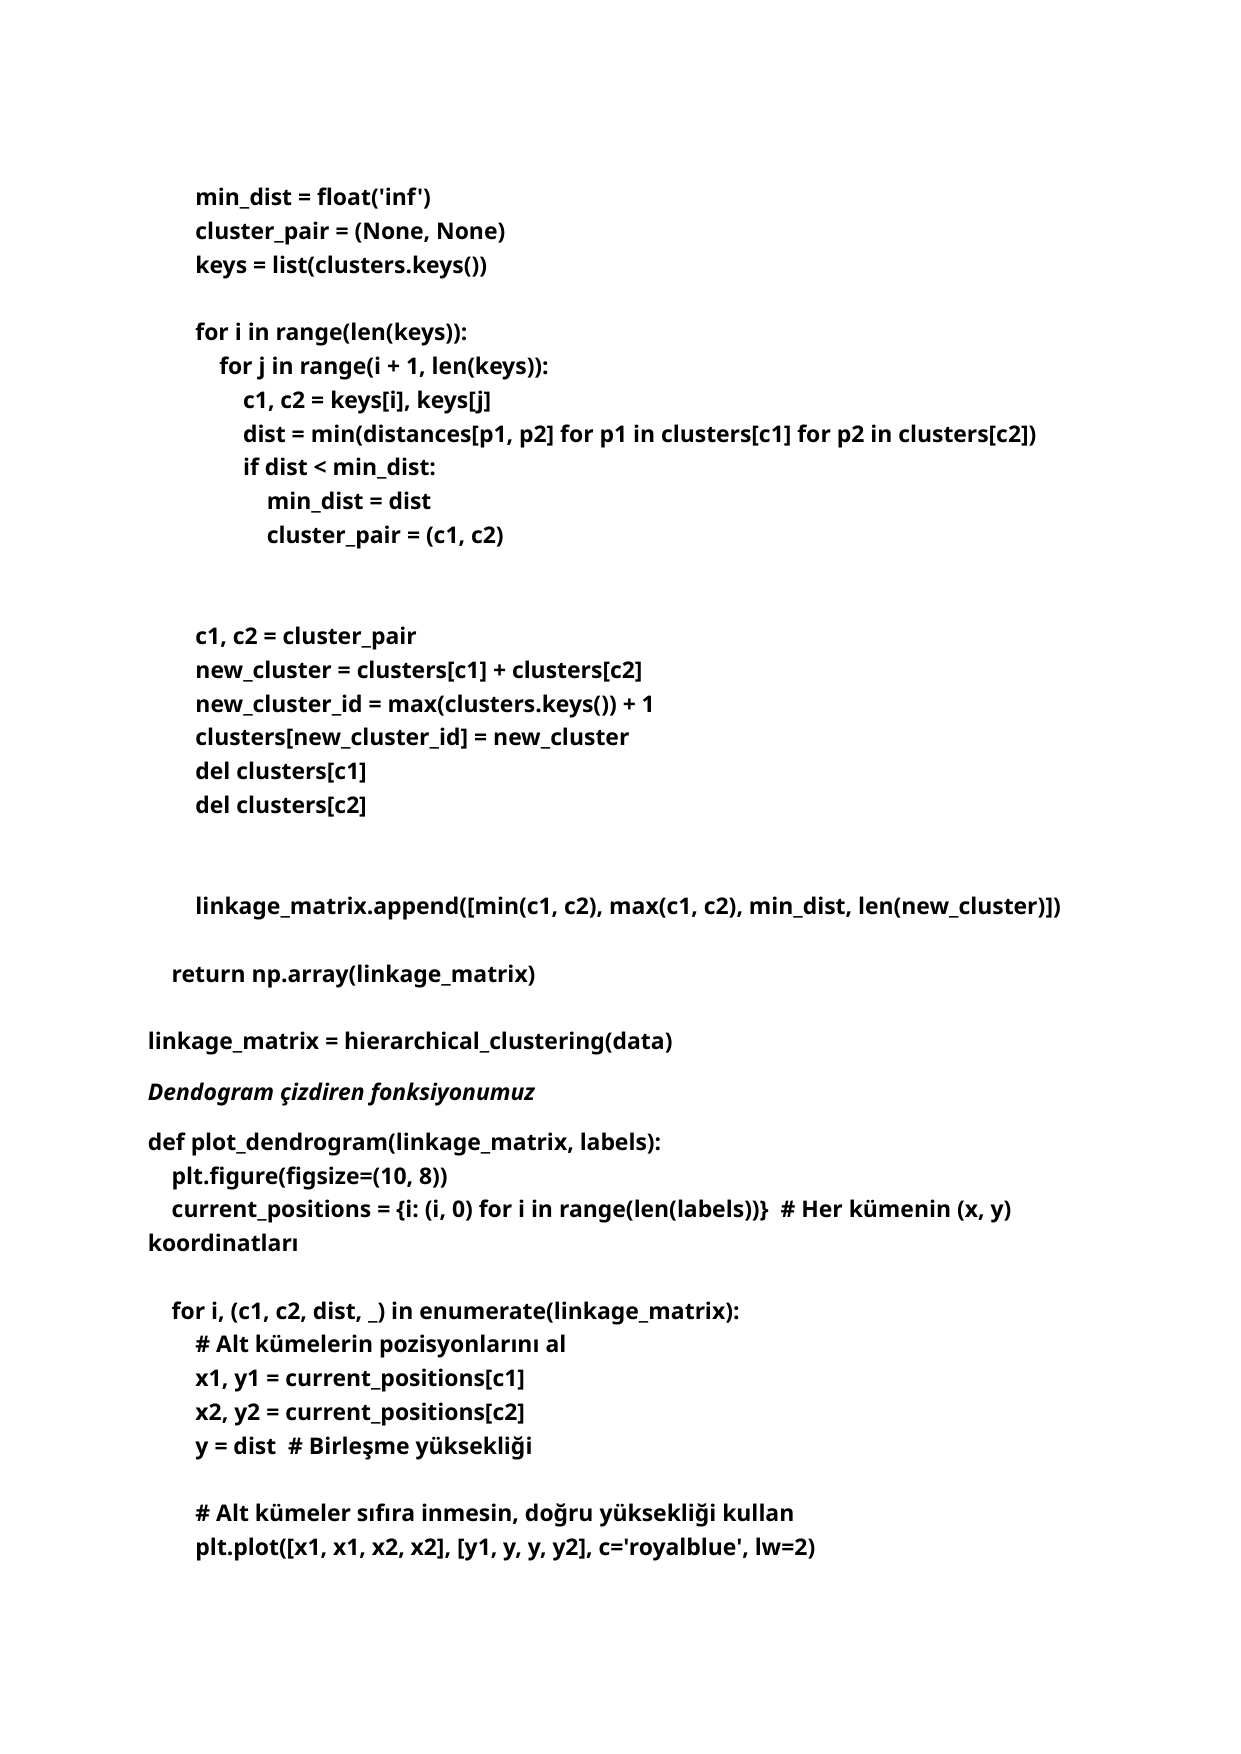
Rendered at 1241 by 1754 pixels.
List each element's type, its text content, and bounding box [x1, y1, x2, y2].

text Dendogram çizdiren fonksiyonumuz [148, 1076, 1093, 1107]
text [148, 148, 1093, 1056]
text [148, 1126, 1093, 1596]
